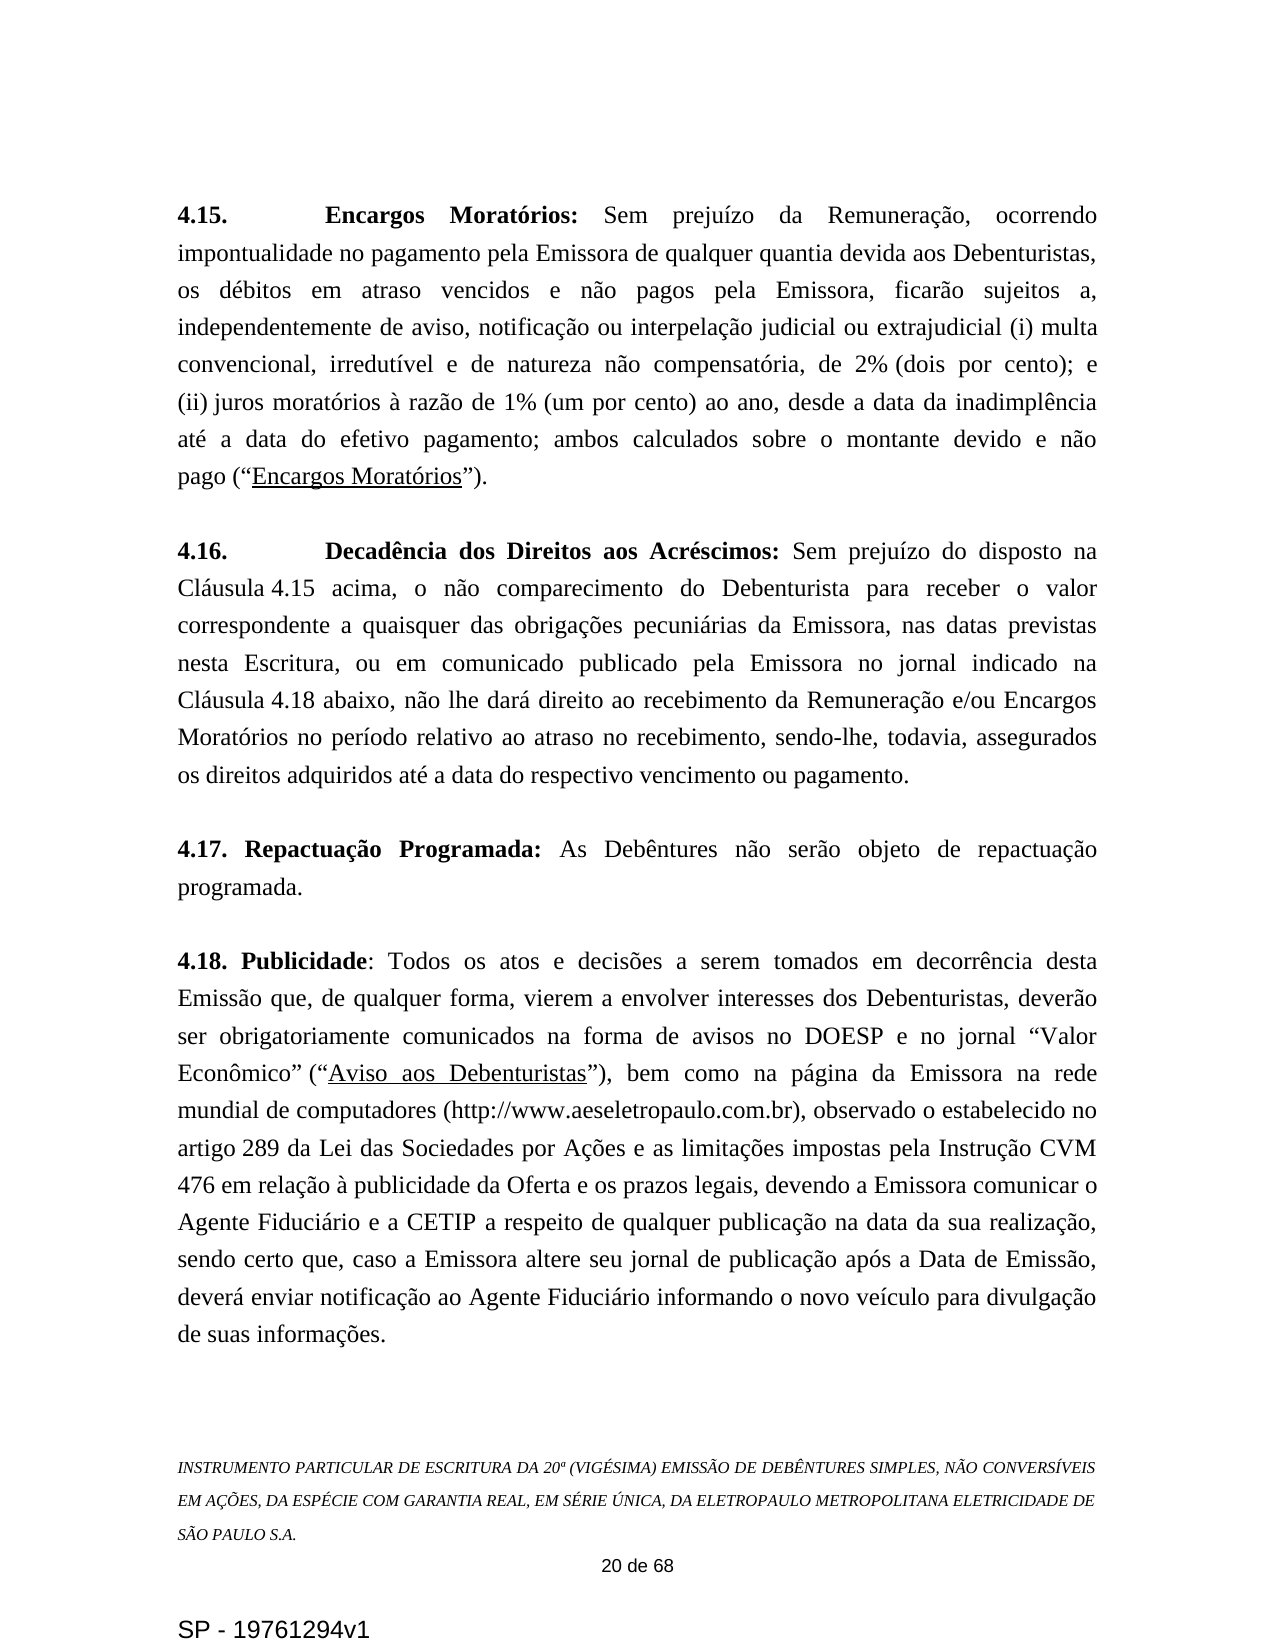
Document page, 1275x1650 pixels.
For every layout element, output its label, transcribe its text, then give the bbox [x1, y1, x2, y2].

text 4.18. Publicidade: Todos os atos e decisões a serem tomados em decorrência desta Emissão que, de qualquer forma, vierem a envolver interesses dos Debenturistas, deverão ser obrigatoriamente comunicados na forma de avisos no DOESP e no jornal “Valor Econômico” (“Aviso aos Debenturistas”), bem como na página da Emissora na rede mundial de computadores (http://www.aeseletropaulo.com.br), observado o estabelecido no artigo 289 da Lei das Sociedades por Ações e as limitações impostas pela Instrução CVM 476 em relação à publicidade da Oferta e os prazos legais, devendo a Emissora comunicar o Agente Fiduciário e a CETIP a respeito de qualquer publicação na data da sua realização, sendo certo que, caso a Emissora altere seu jornal de publicação após a Data de Emissão, deverá enviar notificação ao Agente Fiduciário informando o novo veículo para divulgação de suas informações. [177, 946, 1098, 1348]
text 4.17. Repactuação Programada: As Debêntures não serão objeto de repactuação programada. [177, 834, 1098, 900]
text 4.15. Encargos Moratórios: Sem prejuízo da Remuneração, ocorrendo impontualidade no pagamento pela Emissora de qualquer quantia devida aos Debenturistas, os débitos em atraso vencidos e não pagos pela Emissora, ficarão sujeitos a, independentemente de aviso, notificação ou interpelação judicial ou extrajudicial (i) multa convencional, irredutível e de natureza não compensatória, de 2% (dois por cento); e (ii) juros moratórios à razão de 1% (um por cento) ao ano, desde a data da inadimplência até a data do efetivo pagamento; ambos calculados sobre o montante devido e não pago (“Encargos Moratórios”). [177, 200, 1098, 490]
text 4.16. Decadência dos Direitos aos Acréscimos: Sem prejuízo do disposto na Cláusula 4.15 acima, o não comparecimento do Debenturista para receber o valor correspondente a quaisquer das obrigações pecuniárias da Emissora, nas datas previstas nesta Escritura, ou em comunicado publicado pela Emissora no jornal indicado na Cláusula 4.18 abaixo, não lhe dará direito ao recebimento da Remuneração e/ou Encargos Moratórios no período relativo ao atraso no recebimento, sendo-lhe, todavia, assegurados os direitos adquiridos até a data do respectivo vencimento ou pagamento. [177, 536, 1098, 788]
